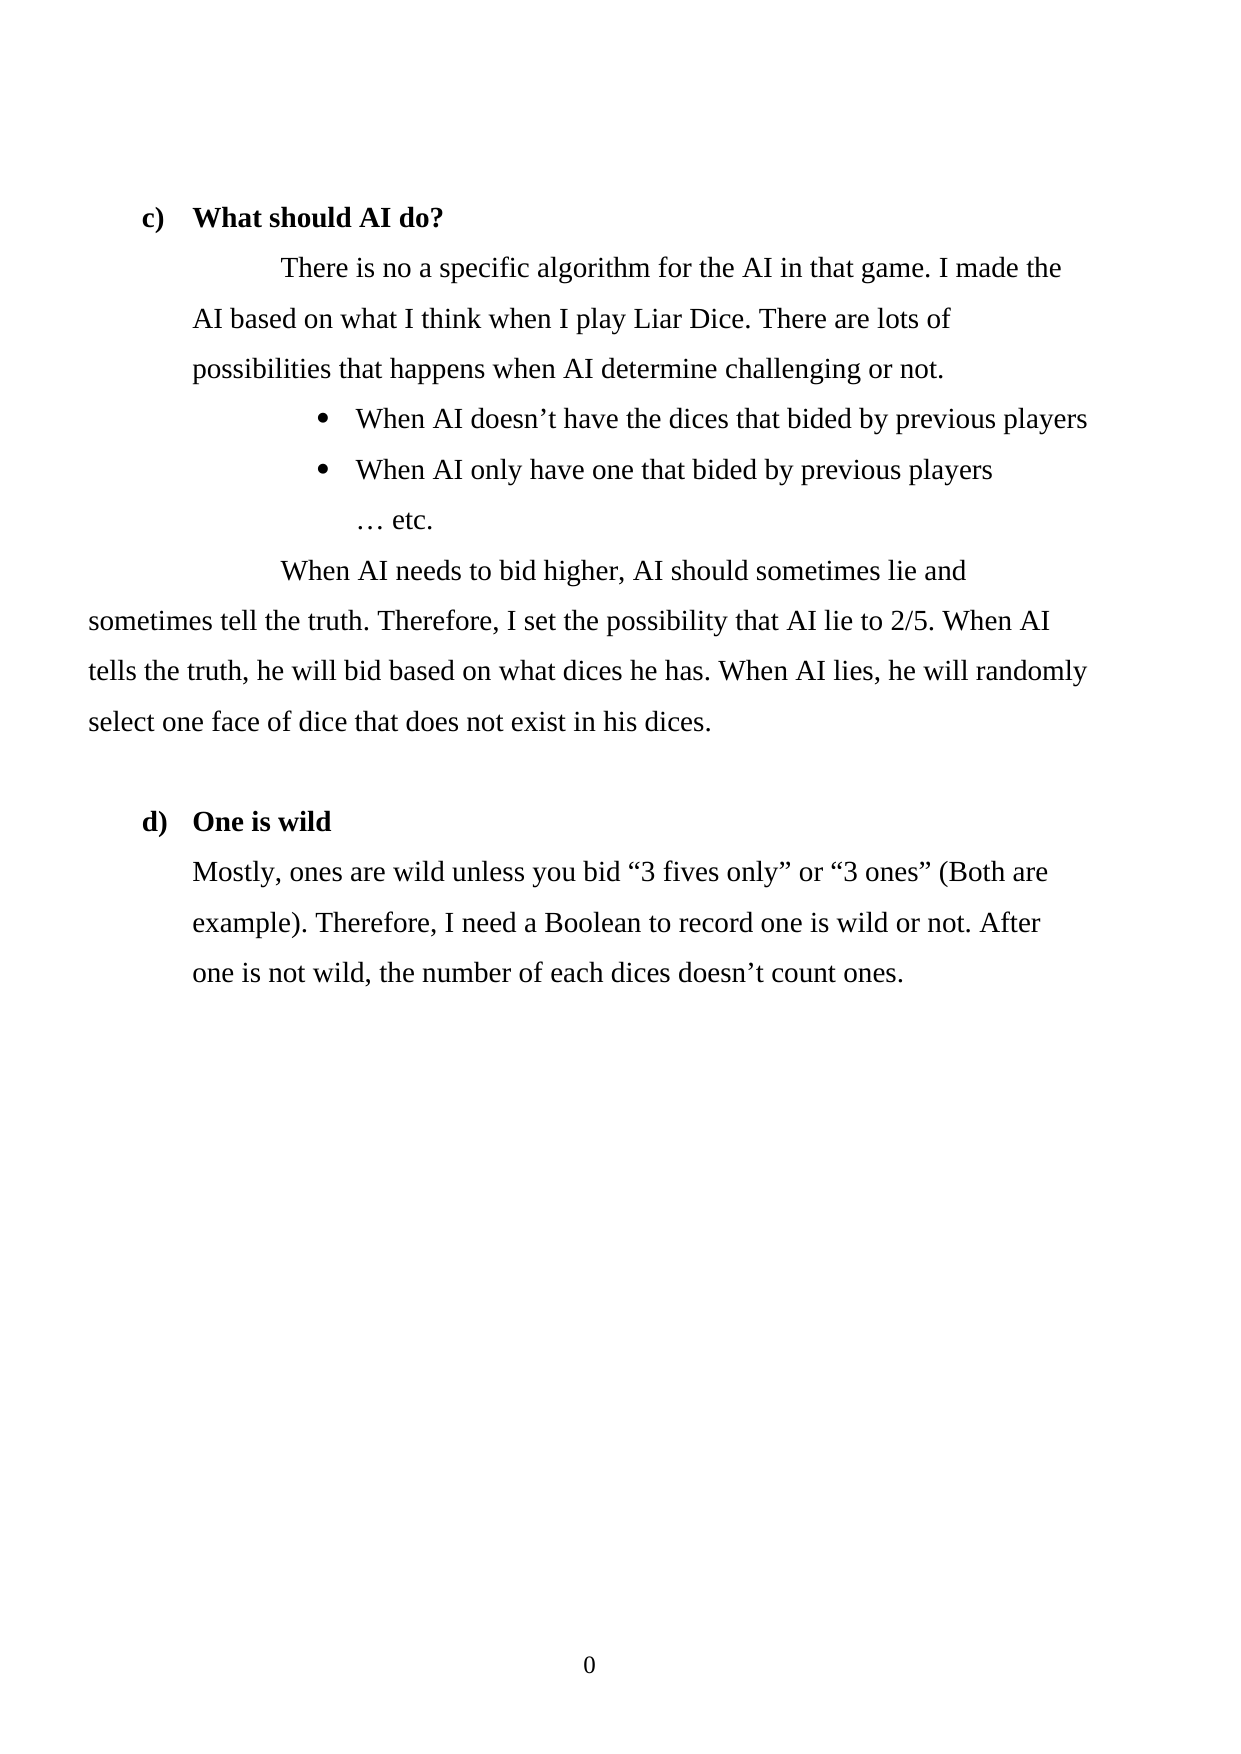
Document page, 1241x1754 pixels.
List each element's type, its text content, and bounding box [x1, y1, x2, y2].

list There is no a specific algorithm for the AI in that game. I made the AI based on what I think when I play Liar Dice. There are lots of possibilities that happens when AI determine challenging or not. [192, 251, 1090, 385]
list When AI only have one that bided by previous players [318, 452, 1090, 486]
list What should AI do? [142, 200, 1090, 234]
list One is wild [142, 804, 1090, 838]
list When AI needs to bid higher, AI should sometimes lie and sometimes tell the truth. Therefore, I set the possibility that AI lie to 2/5. When AI tells the truth, he will bid based on what dices he has. When AI lies, he will randomly select one face of dice that does not exist in his dices. [88, 553, 1090, 737]
list Mostly, ones are wild unless you bid “3 fives only” or “3 ones” (Both are example). Therefore, I need a Boolean to record one is wild or not. After one is not wild, the number of each dices doesn’t count ones. [192, 854, 1090, 989]
list … etc. [355, 502, 1090, 536]
list When AI doesn’t have the dices that bided by previous players [318, 402, 1090, 435]
